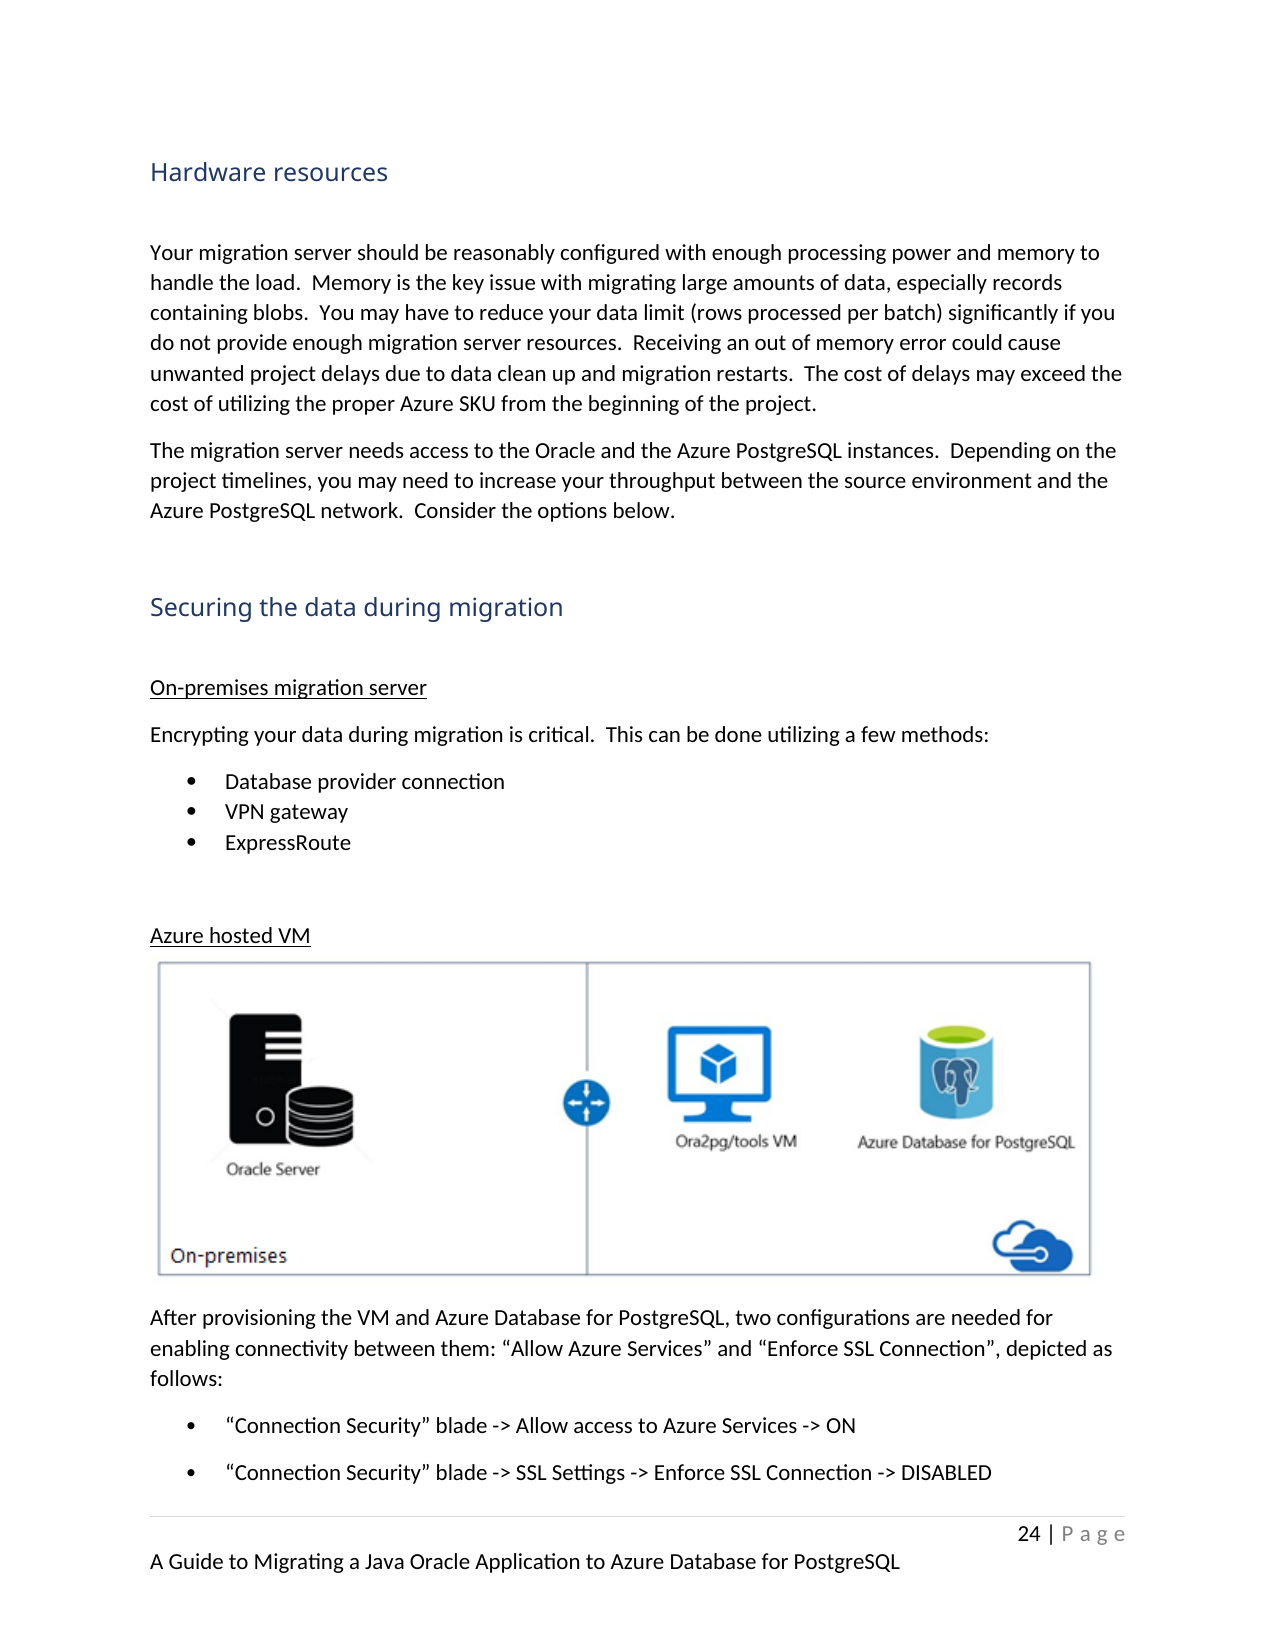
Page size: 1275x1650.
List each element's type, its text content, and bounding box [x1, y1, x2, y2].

text Your migration server should be reasonably configured with enough processing power and memory to handle the load. Memory is the key issue with migrating large amounts of data, especially records containing blobs. You may have to reduce your data limit (rows processed per batch) significantly if you do not provide enough migration server resources. Receiving an out of memory error could cause unwanted project delays due to data clean up and migration restarts. The cost of delays may exceed the cost of utilizing the proper Azure SKU from the beginning of the project. [150, 238, 1125, 417]
text After provisioning the VM and Azure Database for PostgreSQL, two configurations are needed for enabling connectivity between them: “Allow Azure Services” and “Enforce SSL Connection”, depicted as follows: [150, 1303, 1125, 1392]
text The migration server needs access to the Oracle and the Azure PostgreSQL instances. Depending on the project timelines, you may need to increase your throughput between the source environment and the Azure PostgreSQL network. Consider the options below. [150, 436, 1125, 524]
text Encrypting your data during migration is critical. This can be done utilizing a few methods: [150, 720, 1125, 748]
picture [150, 951, 1097, 1285]
list Database provider connection [187, 767, 1125, 795]
list “Connection Security” blade -> SSL Settings -> Enforce SSL Connection -> DISABLED [187, 1458, 1125, 1486]
text On-premises migration server [150, 673, 1125, 702]
subtitle Hardware resources [150, 154, 1125, 188]
subtitle Securing the data during migration [150, 590, 1125, 624]
list ExpressRoute [187, 828, 1125, 856]
list VPN gateway [187, 797, 1125, 826]
list “Connection Security” blade -> Allow access to Azure Services -> ON [187, 1411, 1125, 1439]
